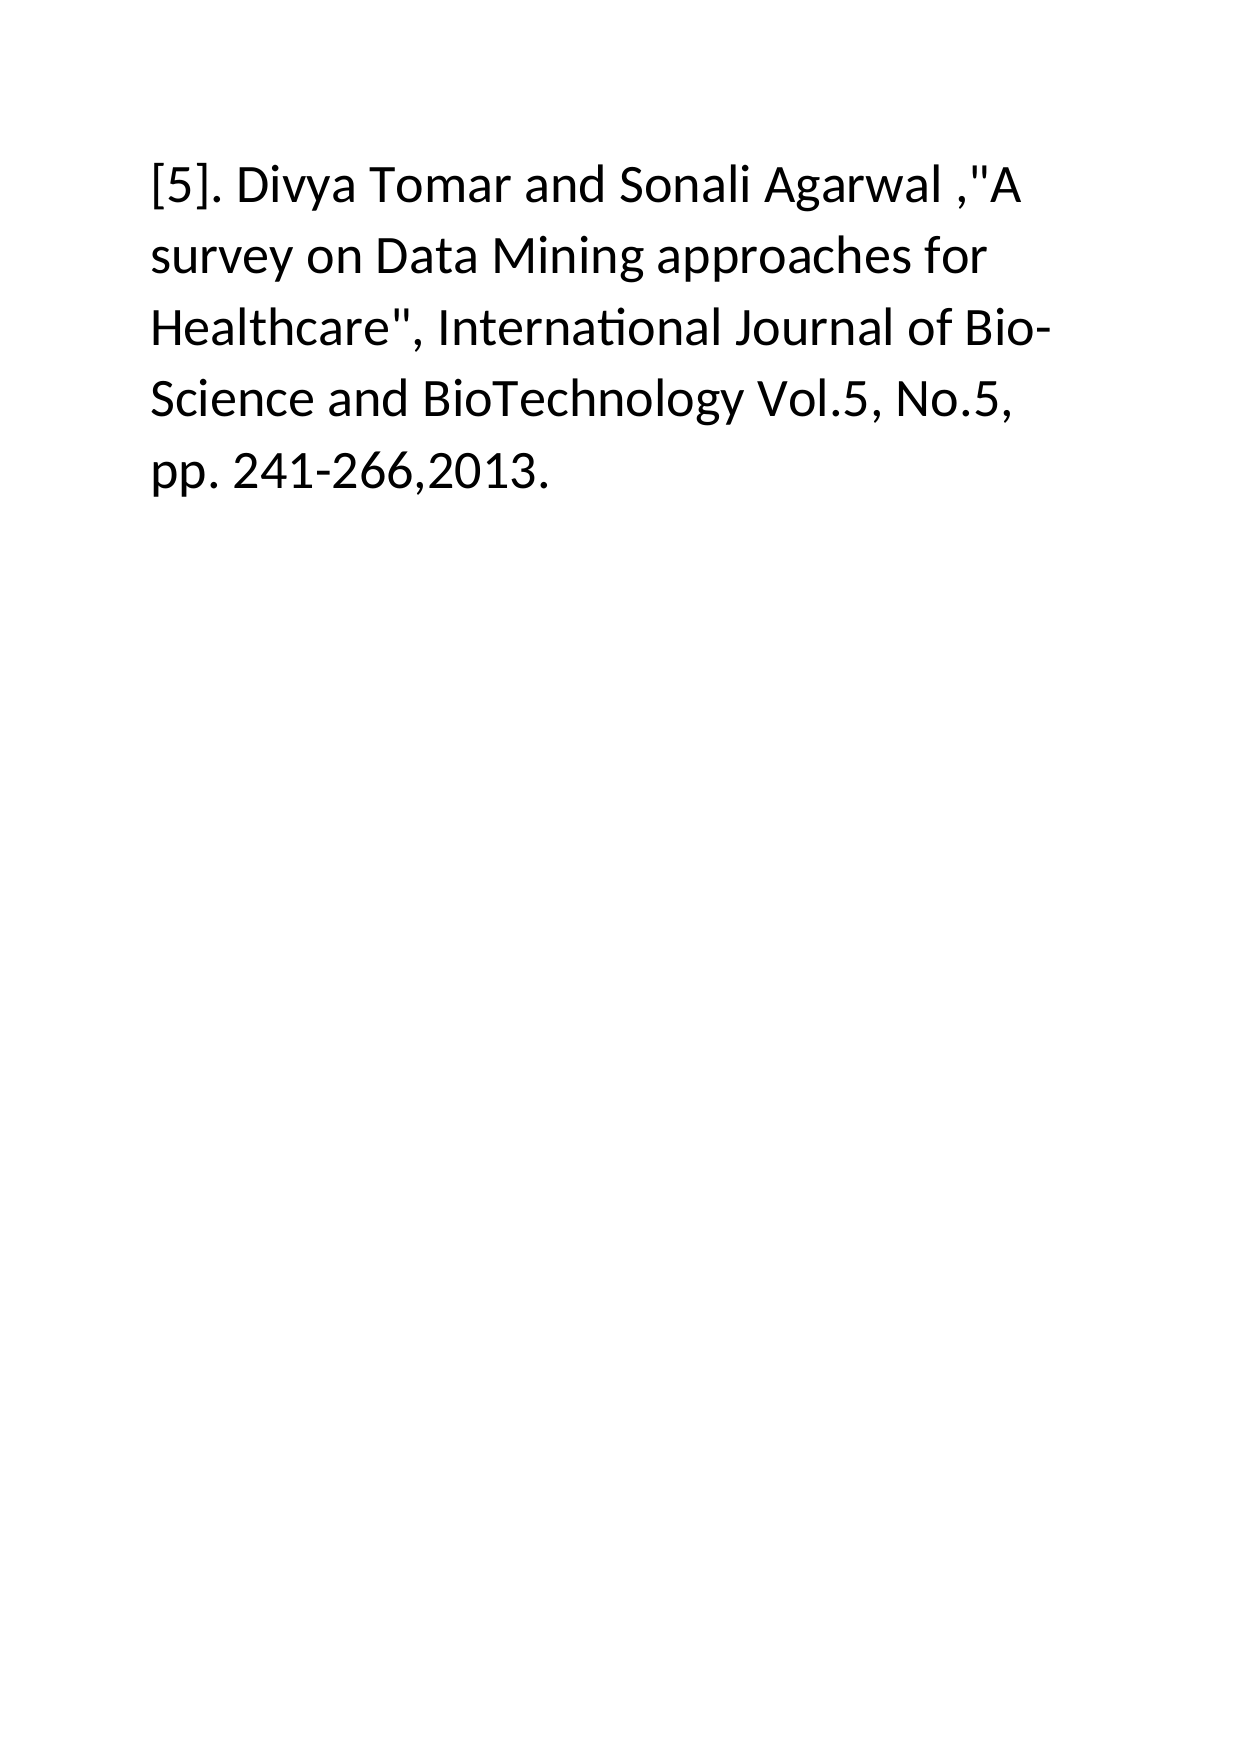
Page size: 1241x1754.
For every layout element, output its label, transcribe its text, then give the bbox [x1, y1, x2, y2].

text [5]. Divya Tomar and Sonali Agarwal ,"A survey on Data Mining approaches for Healthcare", International Journal of Bio-Science and BioTechnology Vol.5, No.5, pp. 241-266,2013. [150, 150, 1090, 502]
